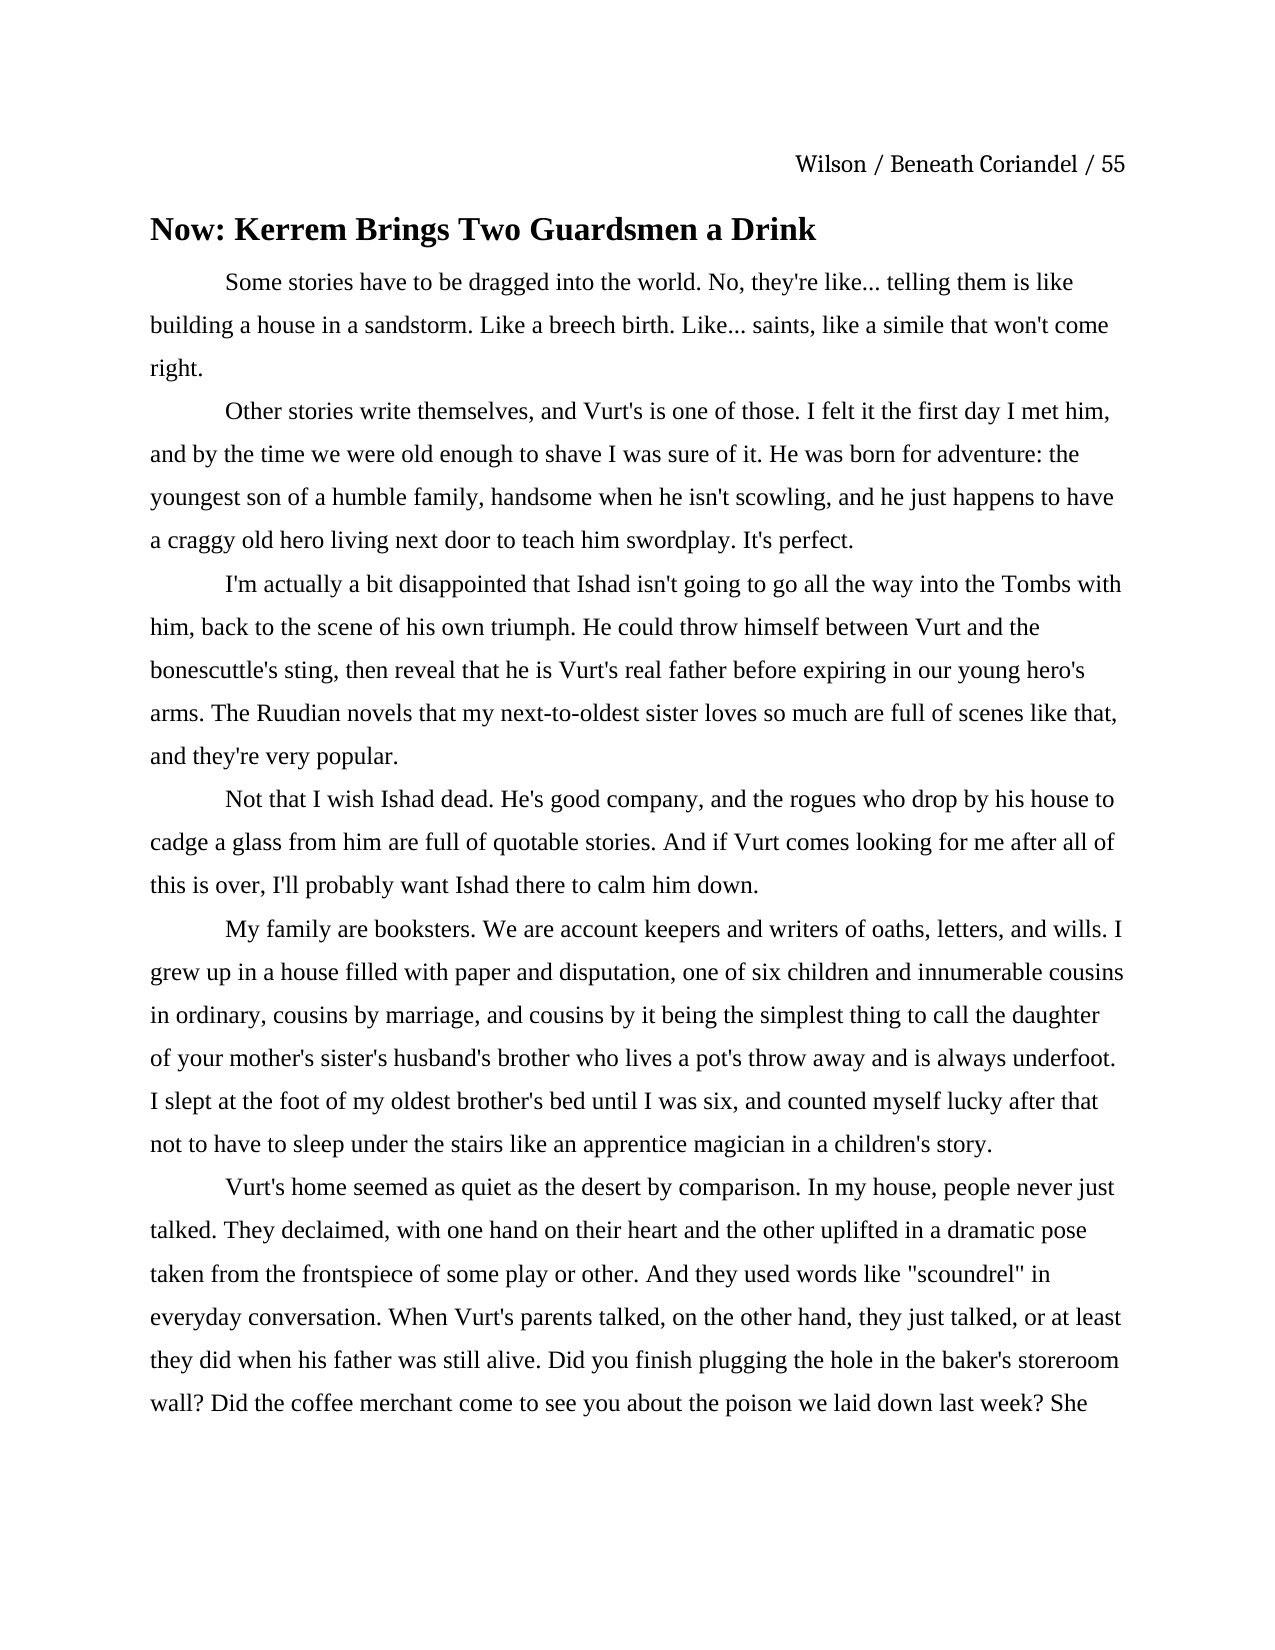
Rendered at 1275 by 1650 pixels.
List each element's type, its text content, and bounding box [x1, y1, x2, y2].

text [150, 1172, 1125, 1417]
text My family are booksters. We are account keepers and writers of oaths, letters, and wills. I grew up in a house filled with paper and disputation, one of six children and innumerable cousins in ordinary, cousins by marriage, and cousins by it being the simplest thing to call the daughter of your mother's sister's husband's brother who lives a pot's throw away and is always underfoot. I slept at the foot of my oldest brother's bed until I was six, and counted myself lucky after that not to have to sleep under the stairs like an apprentice magician in a children's story. [150, 914, 1125, 1158]
text Other stories write themselves, and Vurt's is one of those. I felt it the first day I met him, and by the time we were old enough to shave I was sure of it. He was born for adventure: the youngest son of a humble family, handsome when he isn't scowling, and he just happens to have a craggy old hero living next door to teach him swordplay. It's perfect. [150, 396, 1125, 554]
text I'm actually a bit disappointed that Ishad isn't going to go all the way into the Tombs with him, back to the scene of his own triumph. He could throw himself between Vurt and the bonescuttle's sting, then reveal that he is Vurt's real father before expiring in our young hero's arms. The Ruudian novels that my next-to-oldest sister loves so much are full of scenes like that, and they're very popular. [150, 569, 1125, 770]
text Not that I wish Ishad dead. He's good company, and the rogues who drop by his house to cadge a glass from him are full of quotable stories. And if Vurt comes looking for me after all of this is over, I'll probably want Ishad there to calm him down. [150, 784, 1125, 899]
subtitle Now: Kerrem Brings Two Guardsmen a Drink [150, 209, 1125, 248]
text Some stories have to be dragged into the world. No, they're like... telling them is like building a house in a sandstorm. Like a breech birth. Like... saints, like a simile that won't come right. [150, 267, 1125, 382]
